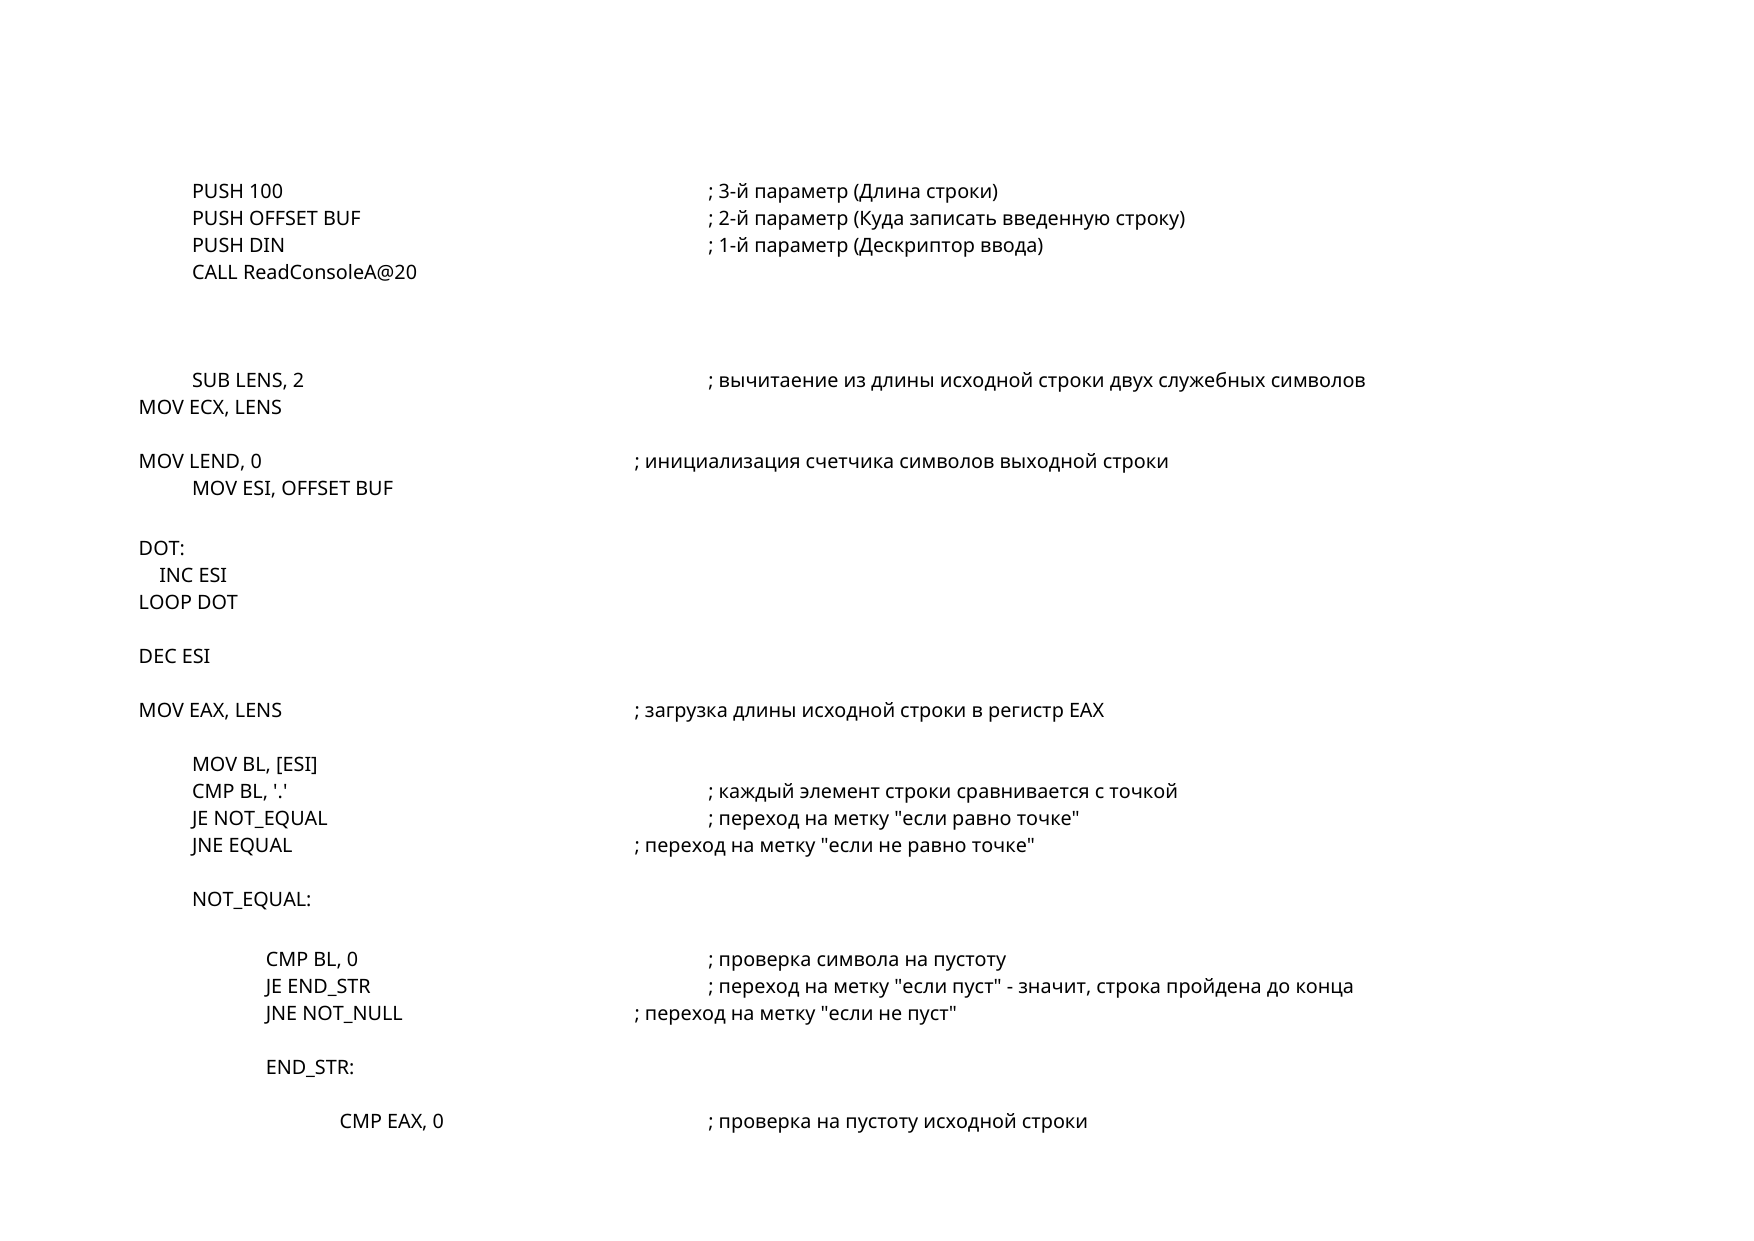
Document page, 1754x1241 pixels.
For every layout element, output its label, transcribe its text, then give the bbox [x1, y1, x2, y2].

text PUSH 100 ; 3-й параметр (Длина строки) [118, 177, 1636, 204]
text SUB LENS, 2 ; вычитаение из длины исходной строки двух служебных символов [118, 366, 1636, 393]
text CMP BL, 0 ; проверка символа на пустоту [118, 946, 1636, 973]
text MOV LEND, 0 ; инициализация счетчика символов выходной строки [118, 447, 1636, 474]
text DEC ESI [118, 642, 1636, 669]
text JE NOT_EQUAL ; переход на метку "если равно точке" [118, 804, 1636, 831]
text MOV ESI, OFFSET BUF [118, 474, 1636, 501]
text NOT_EQUAL: [118, 885, 1636, 912]
text CMP EAX, 0 ; проверка на пустоту исходной строки [118, 1108, 1636, 1134]
text CALL ReadConsoleA@20 [118, 258, 1636, 285]
text JNE NOT_NULL ; переход на метку "если не пуст" [118, 1000, 1636, 1027]
text CMP BL, '.' ; каждый элемент строки сравнивается с точкой [118, 777, 1636, 804]
text PUSH DIN ; 1-й параметр (Дескриптор ввода) [118, 231, 1636, 258]
text END_STR: [118, 1054, 1636, 1081]
text PUSH OFFSET BUF ; 2-й параметр (Куда записать введенную строку) [118, 204, 1636, 231]
text LOOP DOT [118, 588, 1636, 615]
text DOT: [118, 534, 1636, 561]
text MOV ECX, LENS [118, 393, 1636, 420]
text INC ESI [118, 561, 1636, 588]
text MOV EAX, LENS ; загрузка длины исходной строки в регистр EAX [118, 696, 1636, 723]
text MOV BL, [ESI] [118, 750, 1636, 777]
text JNE EQUAL ; переход на метку "если не равно точке" [118, 831, 1636, 858]
text JE END_STR ; переход на метку "если пуст" - значит, строка пройдена до конца [118, 973, 1636, 1000]
